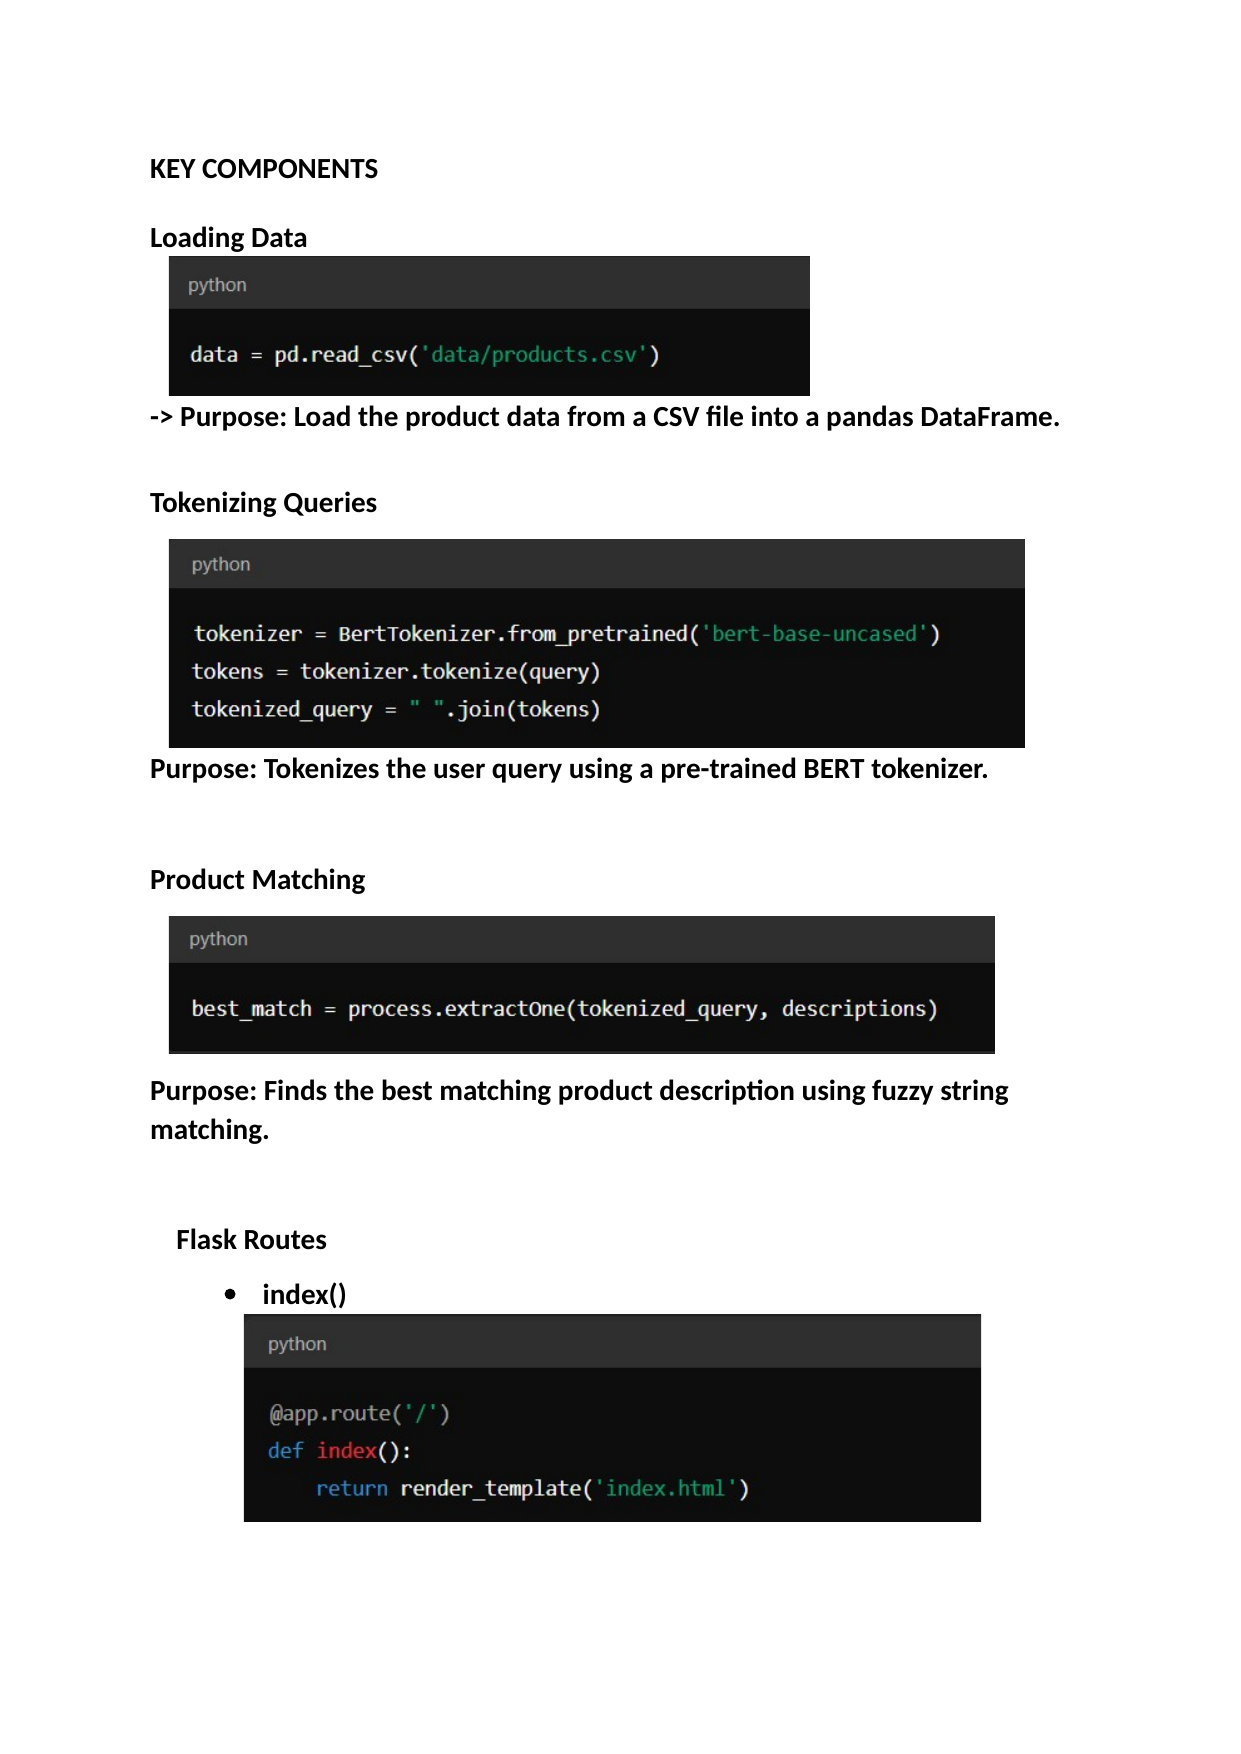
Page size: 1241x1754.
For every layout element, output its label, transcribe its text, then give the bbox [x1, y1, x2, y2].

text Flask Routes [150, 1221, 1090, 1257]
text Product Matching [150, 861, 1090, 896]
text Tokenizing Queries [150, 453, 1090, 519]
text Purpose: Finds the best matching product description using fuzzy string matching. [150, 1072, 1090, 1146]
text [150, 150, 1090, 434]
text Purpose: Tokenizes the user query using a pre-trained BERT tokenizer. [150, 539, 1090, 786]
list index() [225, 1276, 1090, 1312]
